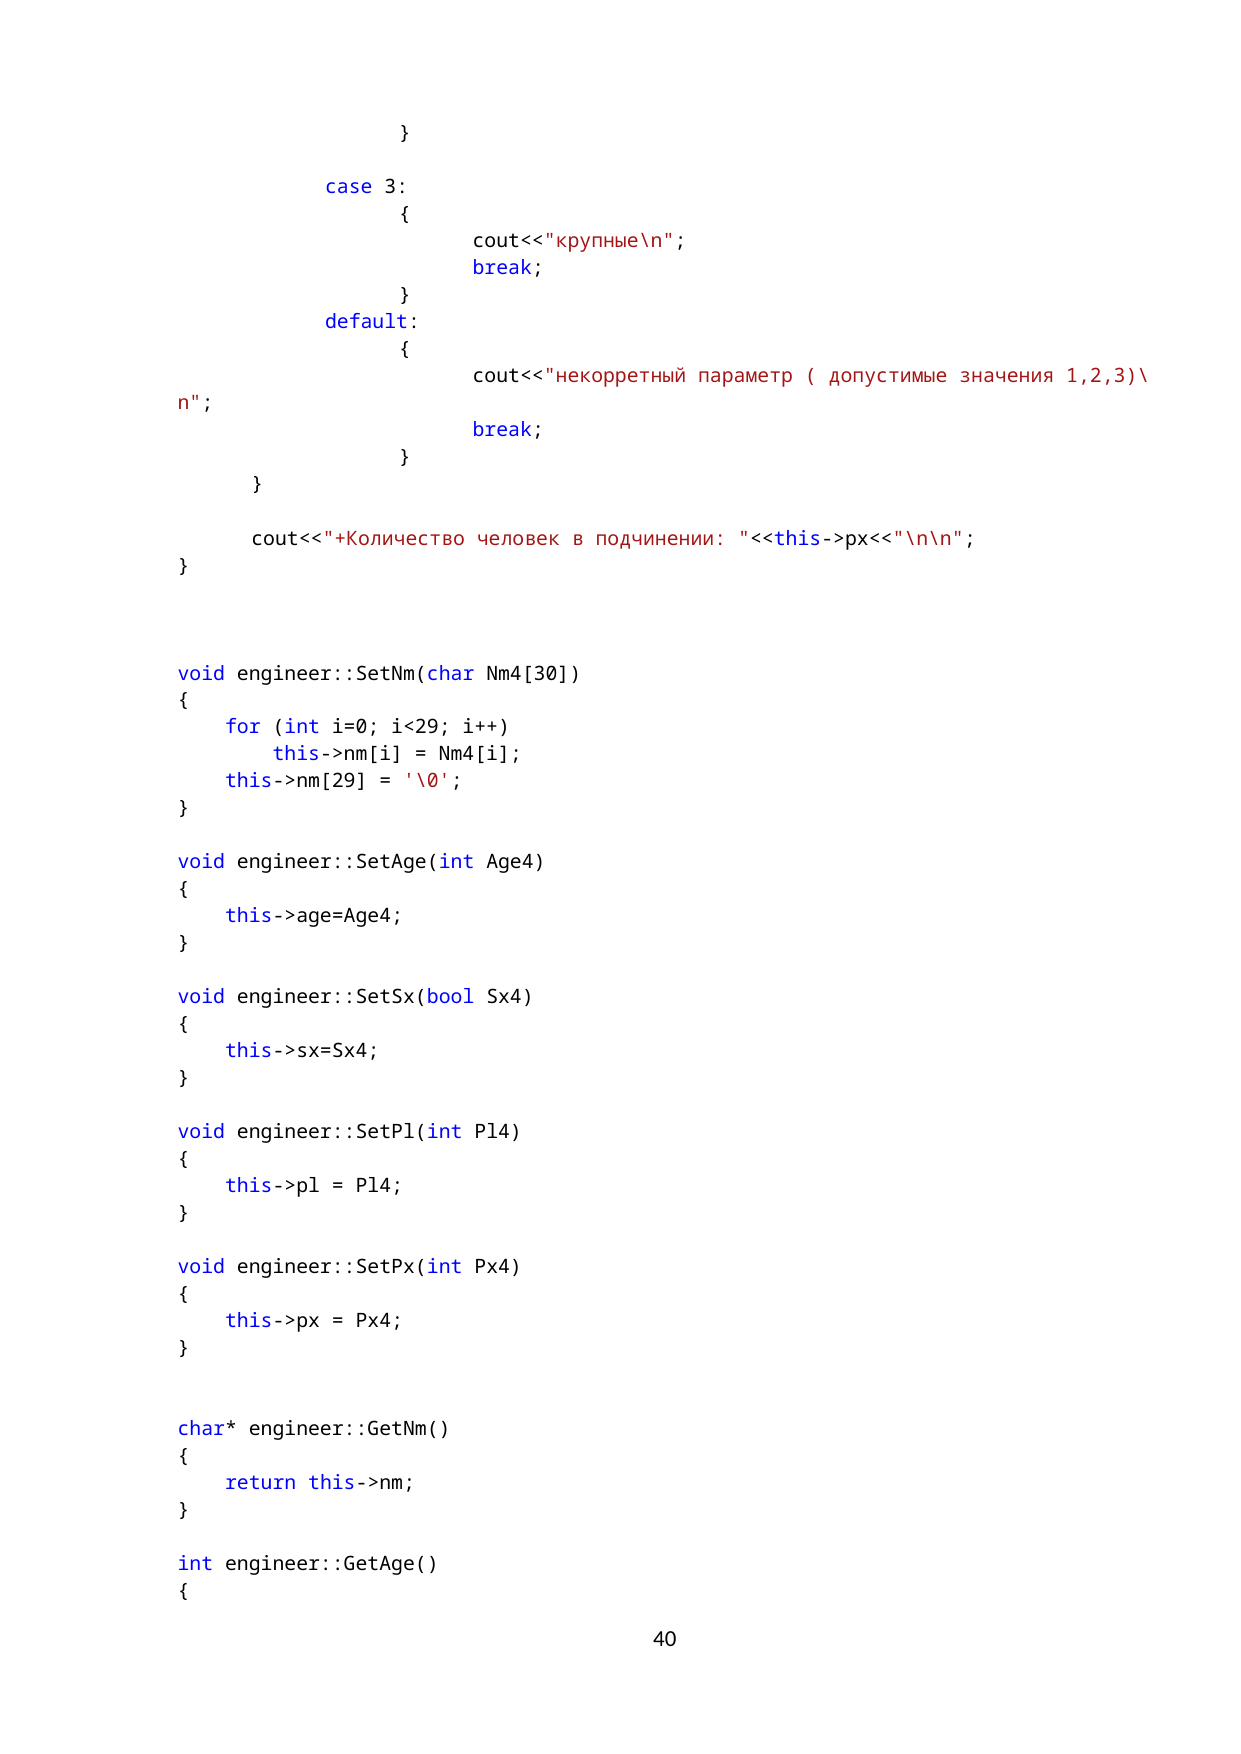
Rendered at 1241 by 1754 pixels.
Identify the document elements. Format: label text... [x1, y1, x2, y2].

text for (int i=0; i<29; i++) [177, 713, 1152, 740]
text this->age=Age4; [177, 902, 1152, 928]
text this->nm[29] = '\0'; [177, 767, 1152, 794]
text } [177, 551, 1152, 578]
text void engineer::SetAge(int Age4) [177, 848, 1152, 874]
text void engineer::SetPl(int Pl4) [177, 1117, 1152, 1144]
text cout<<"+Количество человек в подчинении: "<<this->px<<"\n\n"; [177, 524, 1152, 551]
text this->sx=Sx4; [177, 1036, 1152, 1063]
text } [177, 442, 1152, 469]
text default: [177, 307, 1152, 334]
text { [177, 1576, 1152, 1603]
text cout<<"крупные\n"; [177, 226, 1152, 253]
text } [177, 1495, 1152, 1522]
text } [177, 118, 1152, 145]
text } [177, 1333, 1152, 1360]
text { [177, 334, 1152, 361]
text } [177, 1063, 1152, 1090]
text return this->nm; [177, 1468, 1152, 1495]
text } [177, 469, 1152, 496]
text this->px = Px4; [177, 1306, 1152, 1333]
text { [177, 1279, 1152, 1306]
text break; [177, 415, 1152, 442]
text int engineer::GetAge() [177, 1549, 1152, 1576]
text this->pl = Pl4; [177, 1171, 1152, 1198]
text { [177, 1441, 1152, 1468]
text cout<<"некорретный параметр ( допустимые значения 1,2,3)\n"; [177, 361, 1152, 415]
text { [177, 874, 1152, 902]
text { [177, 1009, 1152, 1036]
text void engineer::SetPx(int Px4) [177, 1252, 1152, 1279]
text void engineer::SetNm(char Nm4[30]) [177, 659, 1152, 686]
text } [177, 1198, 1152, 1225]
text this->nm[i] = Nm4[i]; [177, 740, 1152, 767]
text break; [177, 253, 1152, 280]
text case 3: [177, 172, 1152, 199]
text } [177, 928, 1152, 956]
text } [177, 280, 1152, 307]
text { [177, 1144, 1152, 1171]
text { [177, 199, 1152, 226]
text char* engineer::GetNm() [177, 1414, 1152, 1441]
text { [177, 686, 1152, 713]
text } [177, 794, 1152, 821]
text void engineer::SetSx(bool Sx4) [177, 982, 1152, 1009]
